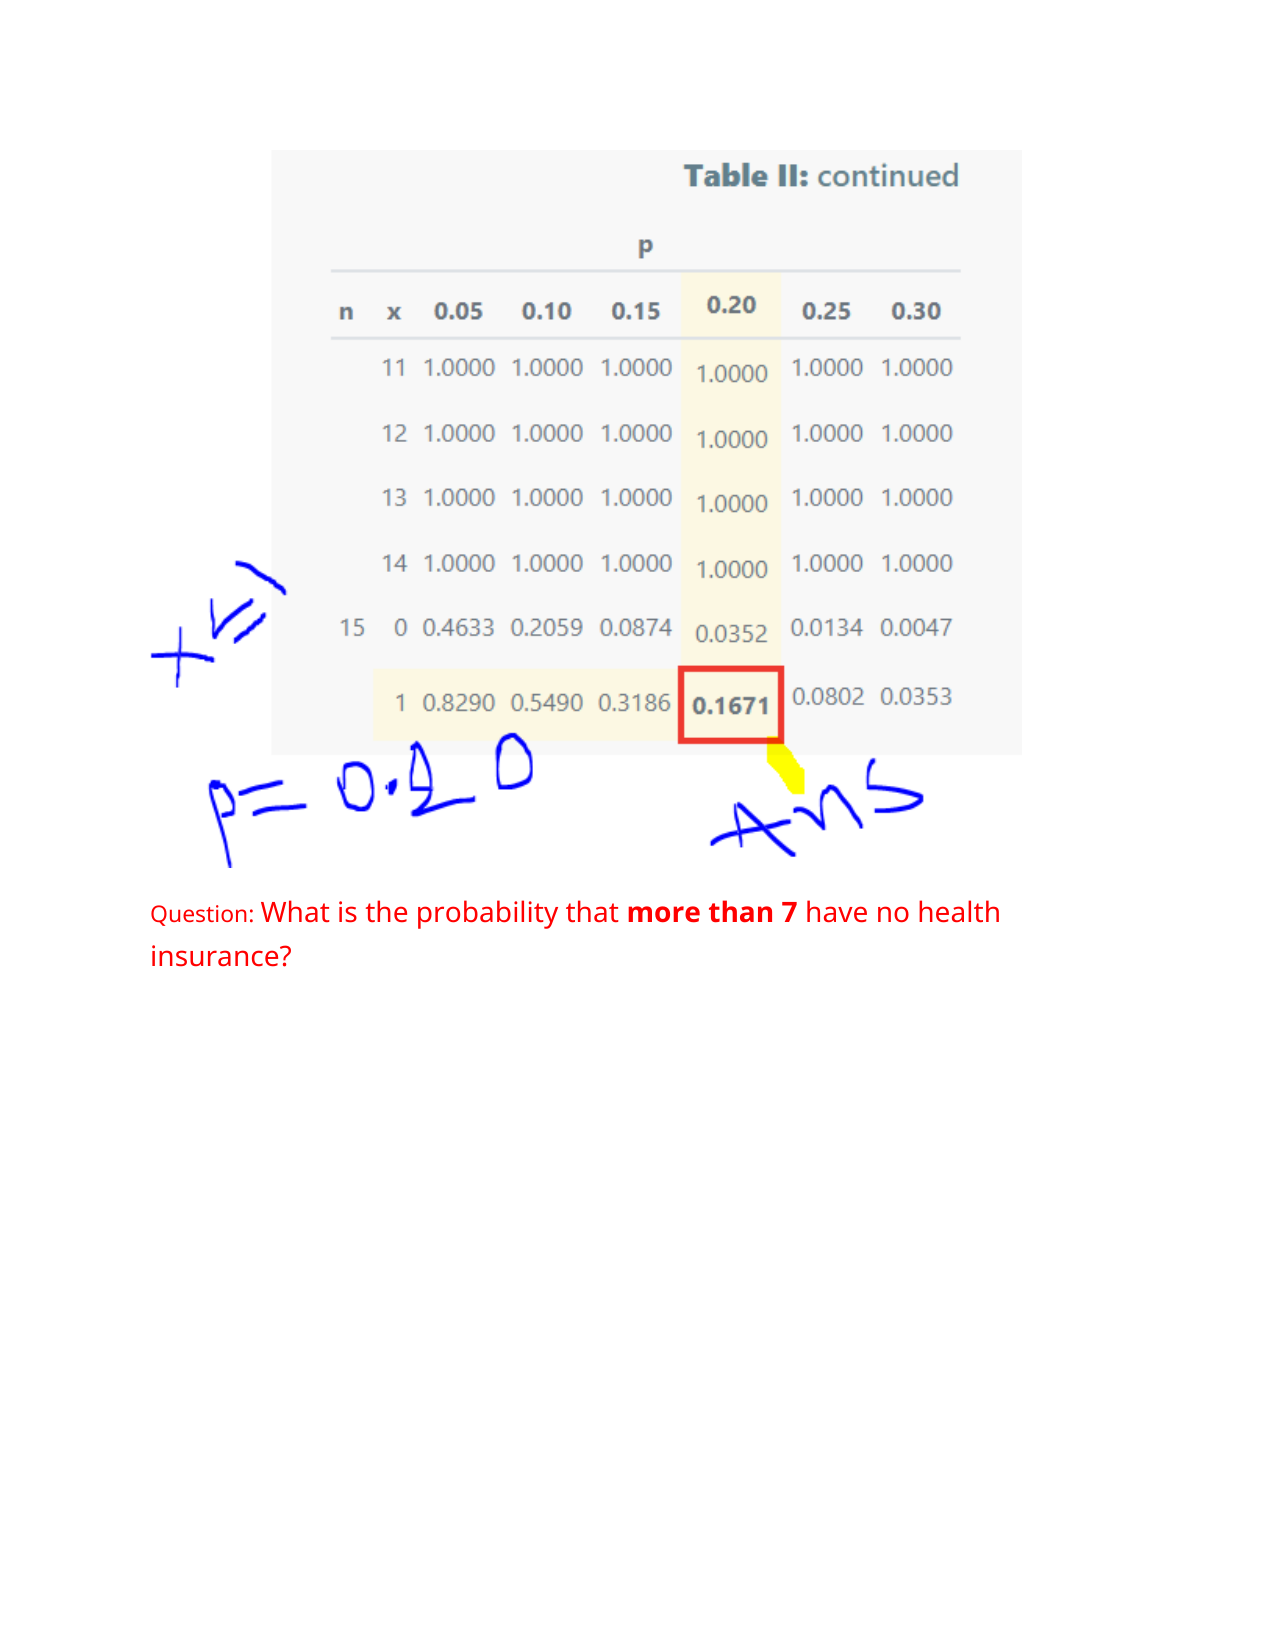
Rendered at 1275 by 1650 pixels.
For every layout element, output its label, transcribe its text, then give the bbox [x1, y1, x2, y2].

text Question: What is the probability that more than 7 have no health insurance? [150, 892, 1125, 974]
picture [150, 150, 1022, 868]
